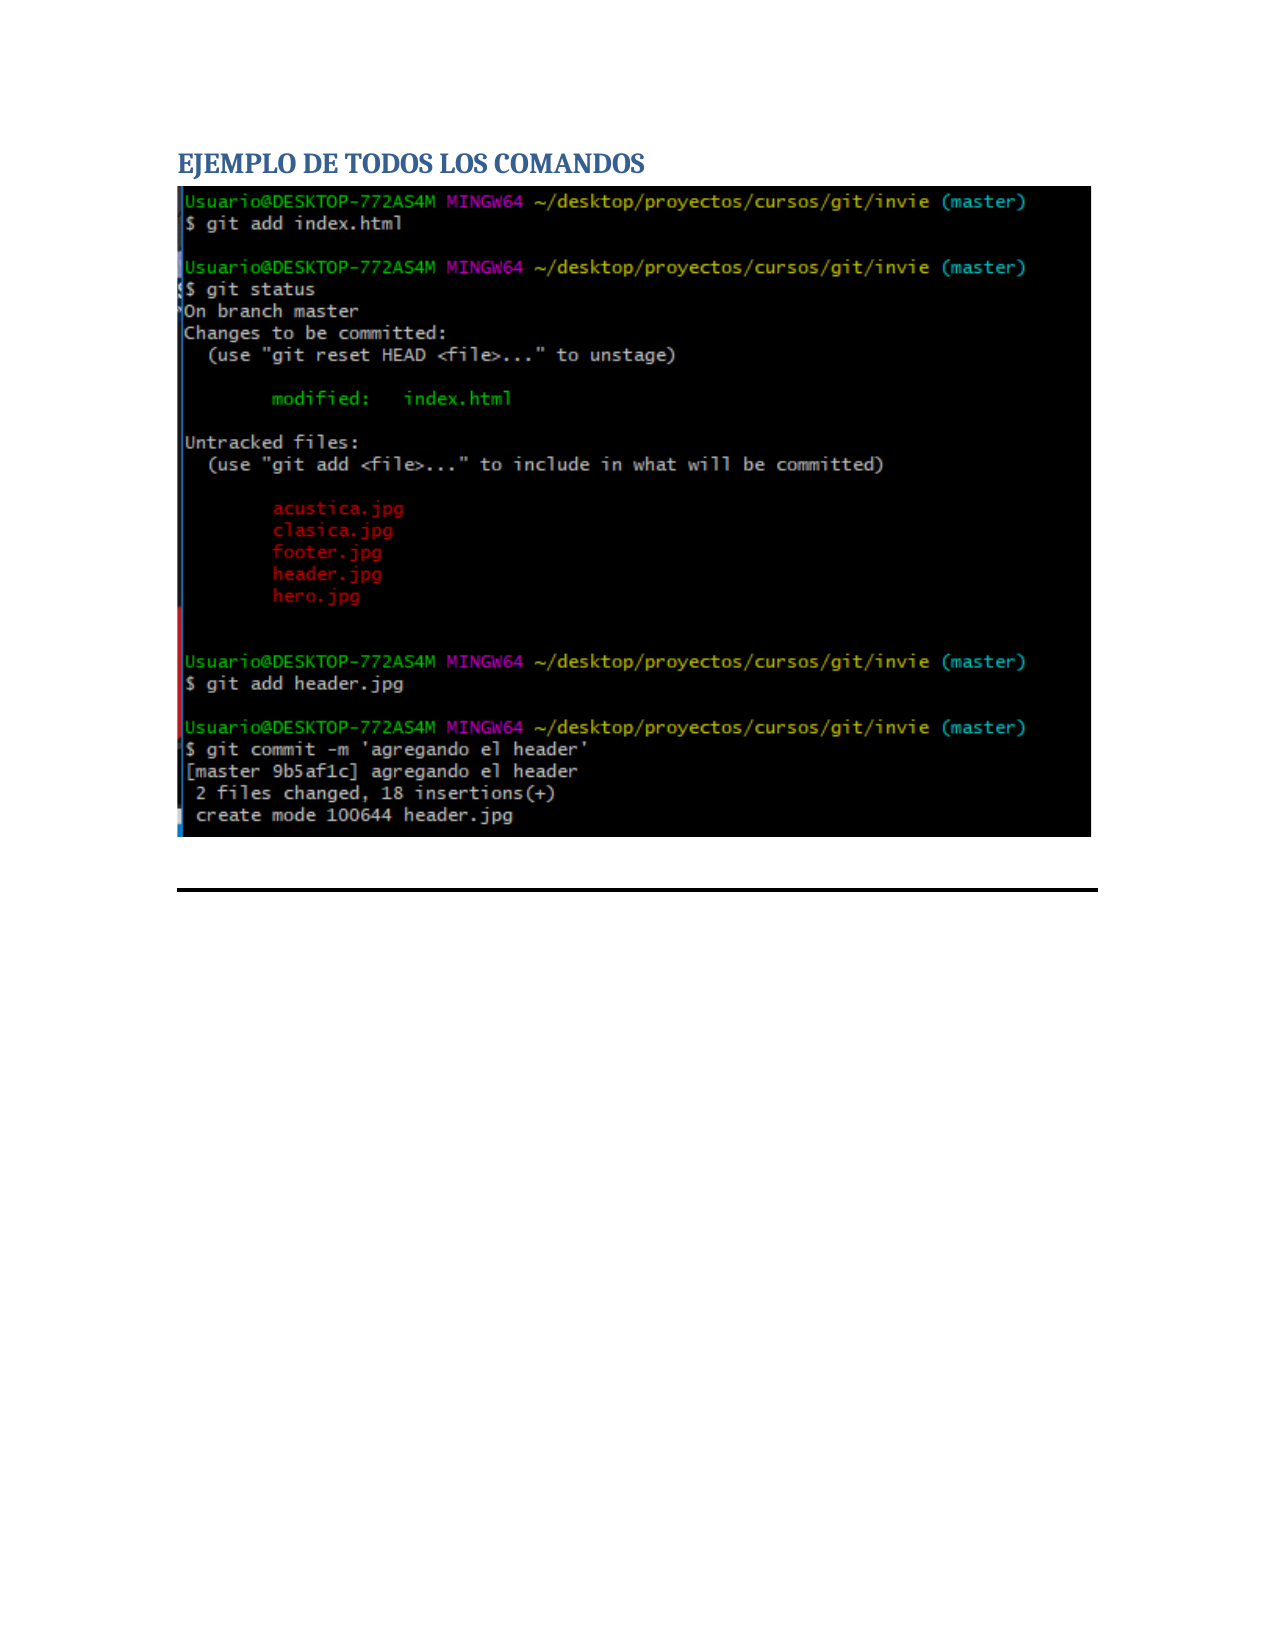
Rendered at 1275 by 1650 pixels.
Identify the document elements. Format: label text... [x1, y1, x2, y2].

subtitle EJEMPLO DE TODOS LOS COMANDOS [177, 148, 1098, 181]
picture [177, 186, 1092, 837]
